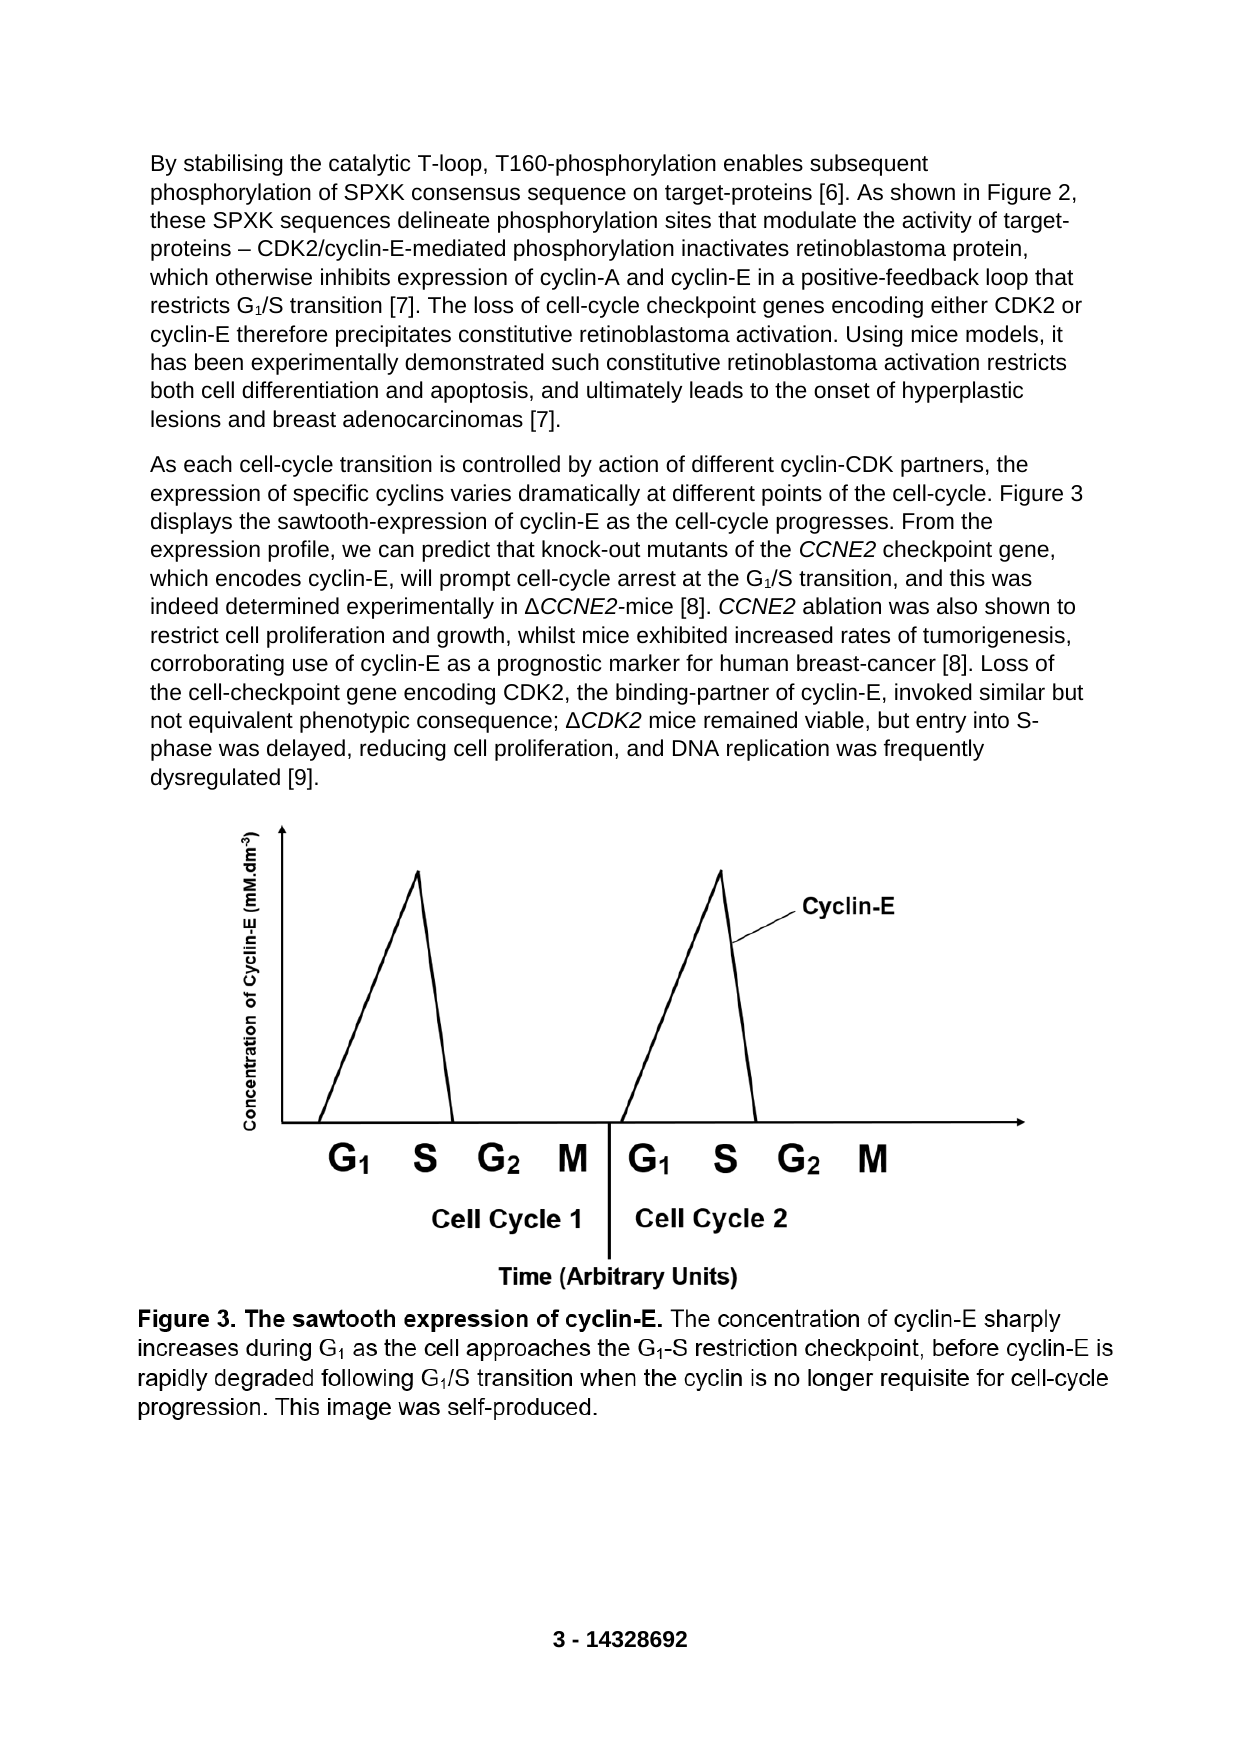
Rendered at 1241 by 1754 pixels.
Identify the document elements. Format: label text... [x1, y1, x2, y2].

picture [113, 821, 1122, 1425]
text By stabilising the catalytic T-loop, T160-phosphorylation enables subsequent phosphorylation of SPXK consensus sequence on target-proteins [6]. As shown in Figure 2, these SPXK sequences delineate phosphorylation sites that modulate the activity of target-proteins – CDK2/cyclin-E-mediated phosphorylation inactivates retinoblastoma protein, which otherwise inhibits expression of cyclin-A and cyclin-E in a positive-feedback loop that restricts G1/S transition [7]. The loss of cell-cycle checkpoint genes encoding either CDK2 or cyclin-E therefore precipitates constitutive retinoblastoma activation. Using mice models, it has been experimentally demonstrated such constitutive retinoblastoma activation restricts both cell differentiation and apoptosis, and ultimately leads to the onset of hyperplastic lesions and breast adenocarcinomas [7]. [150, 150, 1090, 432]
text As each cell-cycle transition is controlled by action of different cyclin-CDK partners, the expression of specific cyclins varies dramatically at different points of the cell-cycle. Figure 3 displays the sawtooth-expression of cyclin-E as the cell-cycle progresses. From the expression profile, we can predict that knock-out mutants of the CCNE2 checkpoint gene, which encodes cyclin-E, will prompt cell-cycle arrest at the G1/S transition, and this was indeed determined experimentally in ΔCCNE2-mice [8]. CCNE2 ablation was also shown to restrict cell proliferation and growth, whilst mice exhibited increased rates of tumorigenesis, corroborating use of cyclin-E as a prognostic marker for human breast-cancer [8]. Loss of the cell-checkpoint gene encoding CDK2, the binding-partner of cyclin-E, invoked similar but not equivalent phenotypic consequence; ΔCDK2 mice remained viable, but entry into S-phase was delayed, reducing cell proliferation, and DNA replication was frequently dysregulated [9]. [150, 451, 1090, 790]
